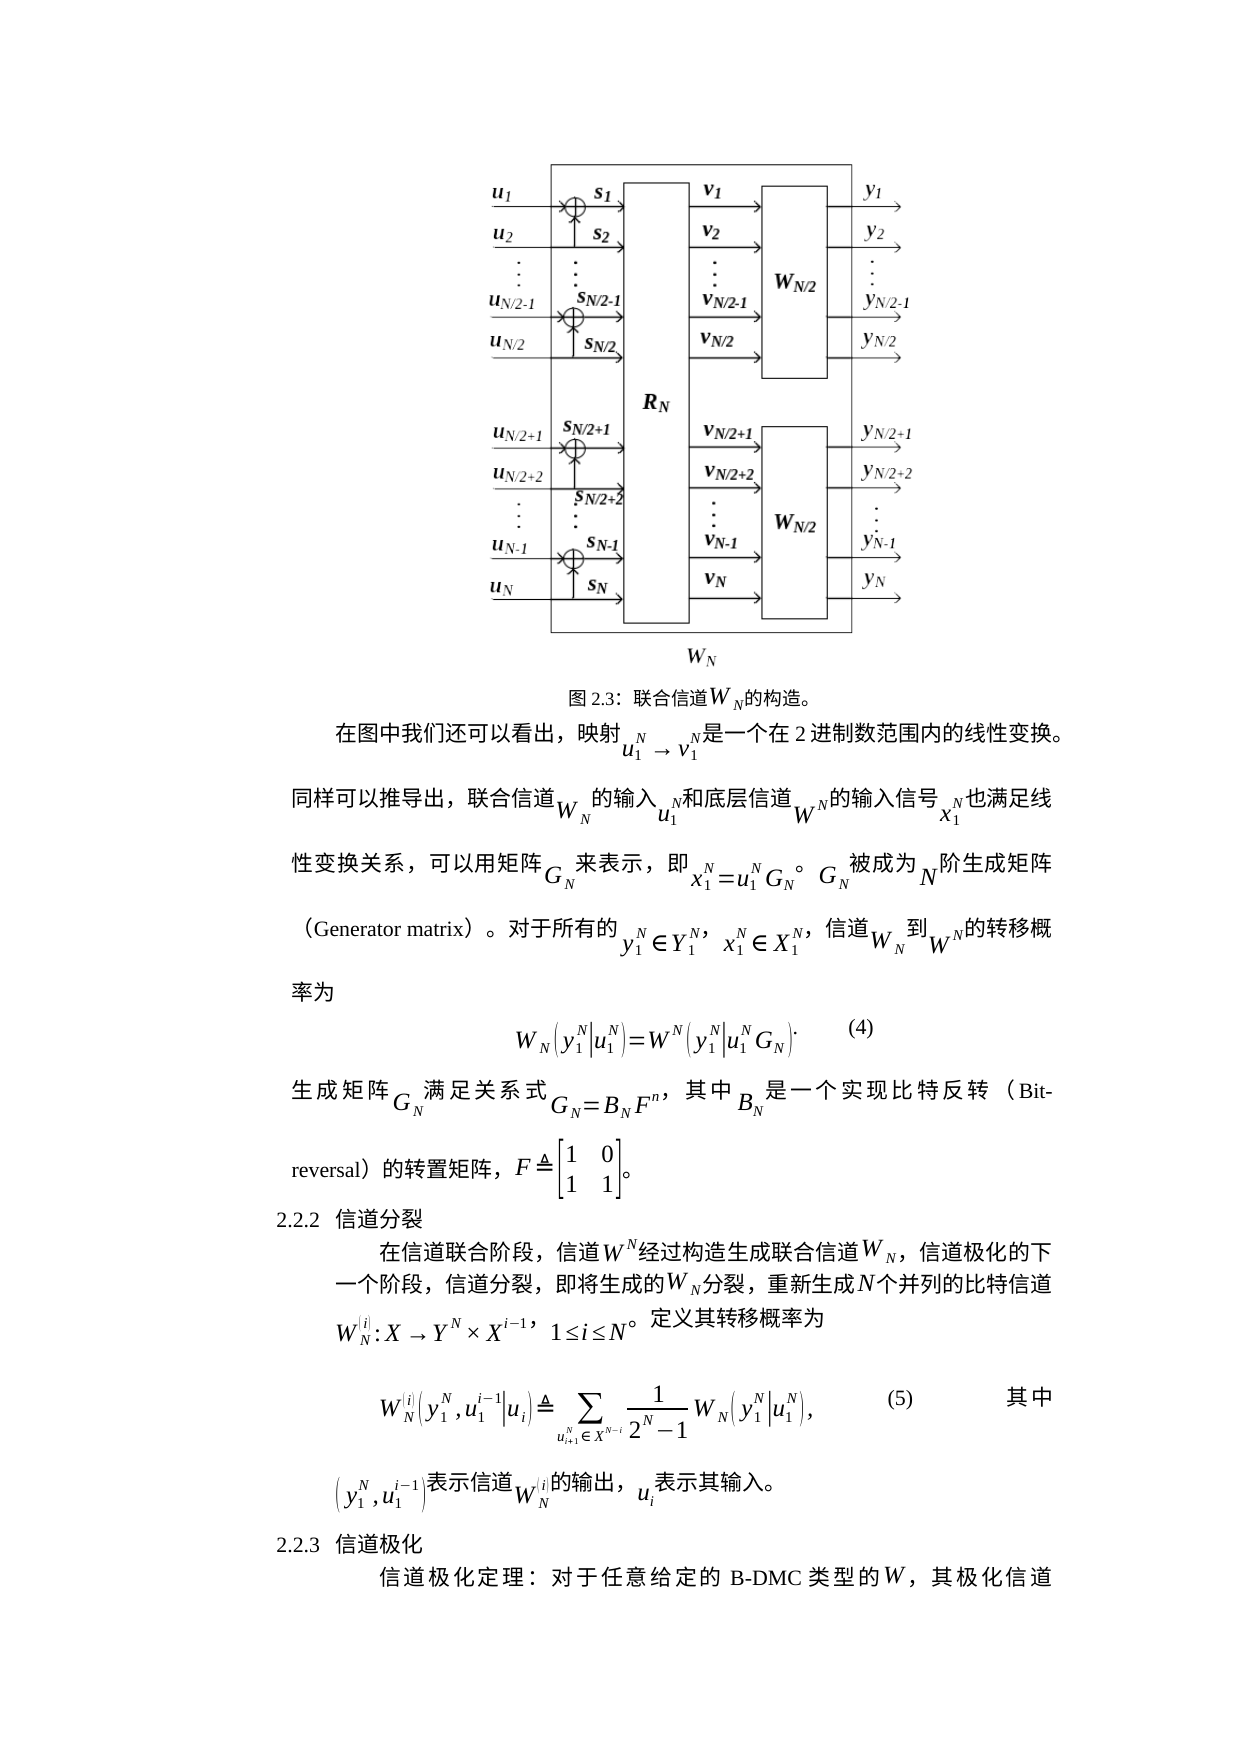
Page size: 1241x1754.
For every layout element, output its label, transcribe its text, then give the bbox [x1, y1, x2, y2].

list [335, 1559, 1053, 1592]
text 在图中我们还可以看出，映射是一个在2进制数范围内的线性变换。同样可以推导出，联合信道的输入和底层信道的输入信号也满足线性变换关系，可以用矩阵来表示，即。被成为阶生成矩阵（Generator matrix）。对于所有的，，信道到的转移概率为 [291, 714, 1053, 1007]
list 信道分裂 [276, 1202, 1053, 1234]
list 信道极化 [276, 1527, 1053, 1559]
text 生成矩阵满足关系式，其中是一个实现比特反转（Bit-reversal）的转置矩阵，。 [291, 1072, 1053, 1202]
text 图2.3：联合信道的构造。 [291, 682, 1053, 714]
list (5) 其中表示信道的输出，表示其输入。 [335, 1364, 1053, 1527]
list 在信道联合阶段，信道经过构造生成联合信道，信道极化的下一个阶段，信道分裂，即将生成的分裂，重新生成个并列的比特信道，。定义其转移概率为 [335, 1234, 1053, 1364]
text . (4) [291, 1007, 1053, 1072]
